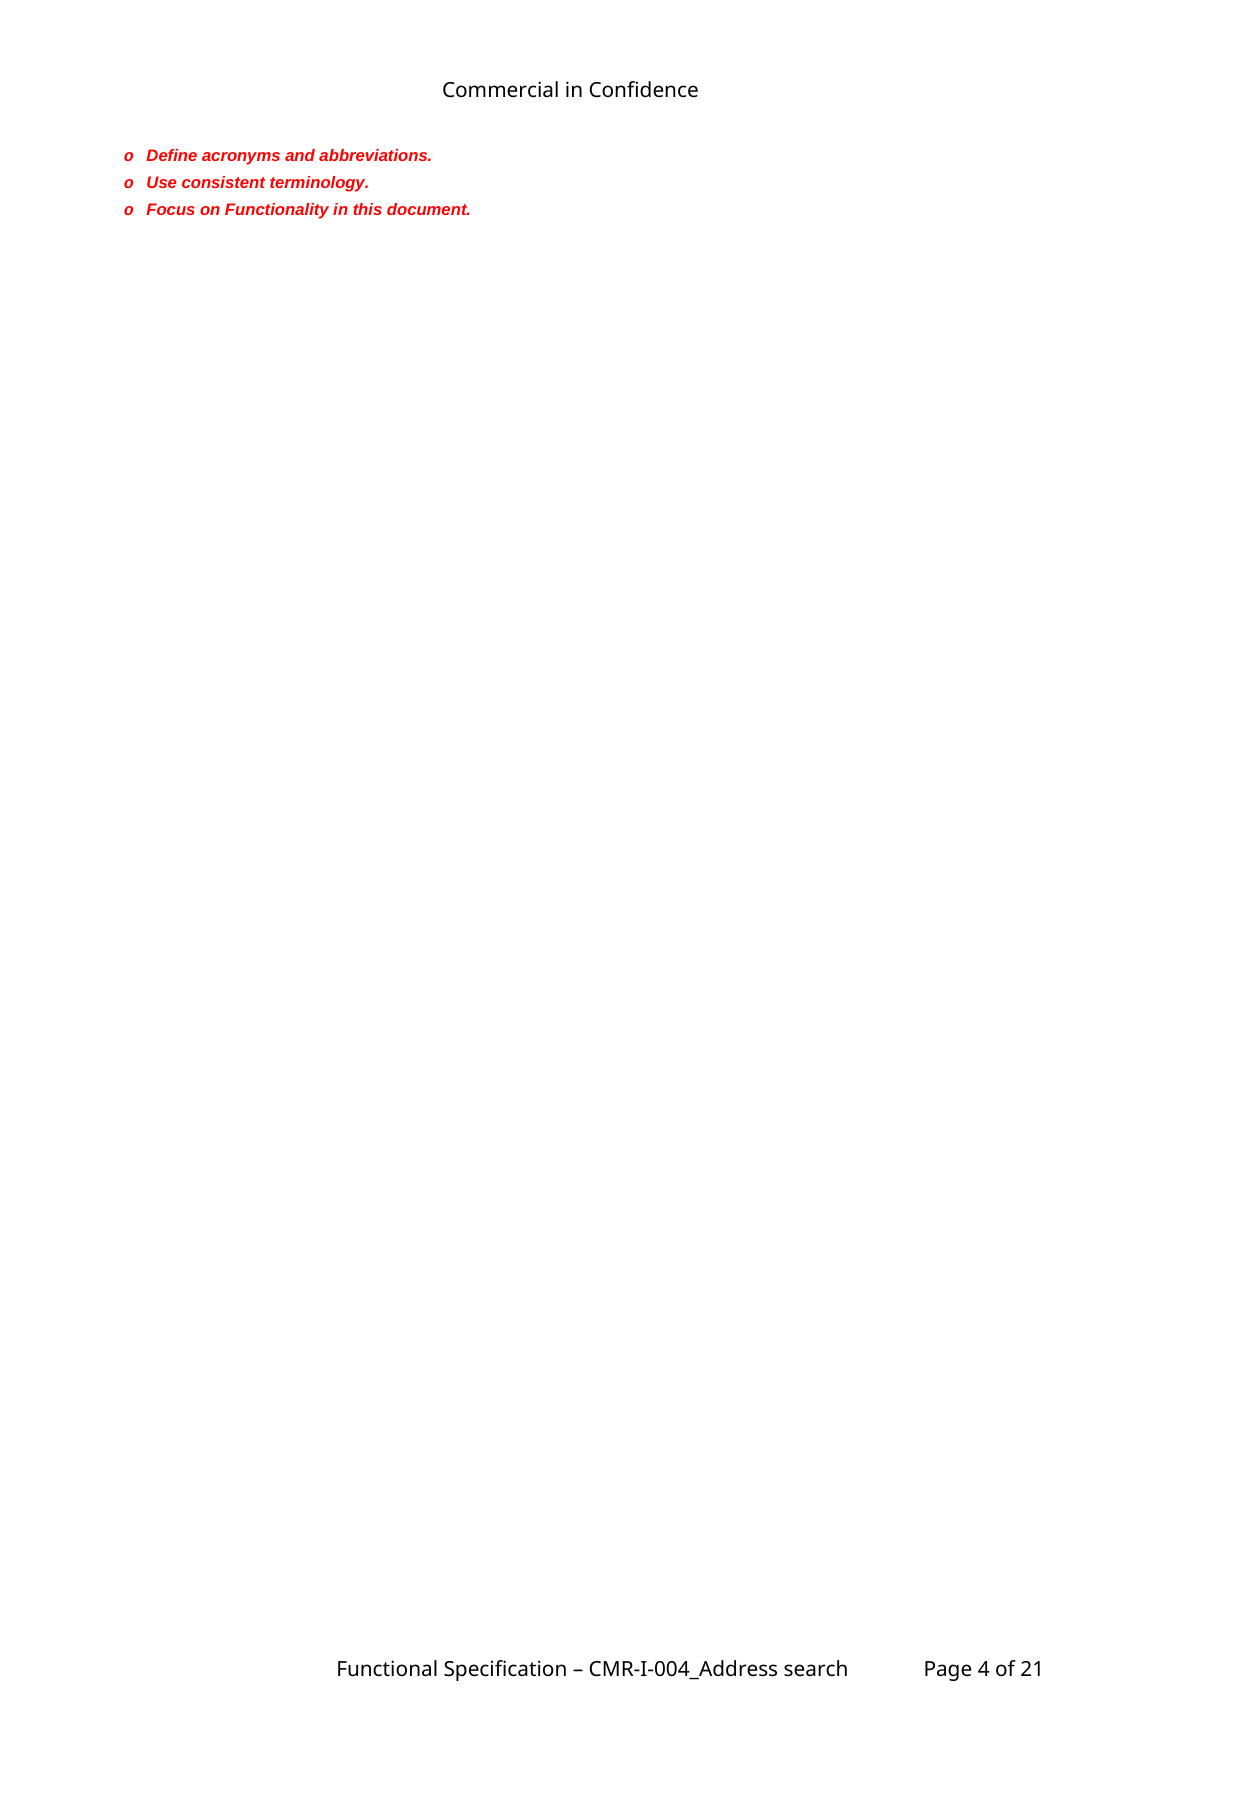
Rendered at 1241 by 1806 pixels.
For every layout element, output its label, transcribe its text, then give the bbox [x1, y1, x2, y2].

list Define acronyms and abbreviations. [124, 146, 1146, 166]
list Use consistent terminology. [124, 173, 1146, 193]
list Focus on Functionality in this document. [124, 199, 1146, 220]
